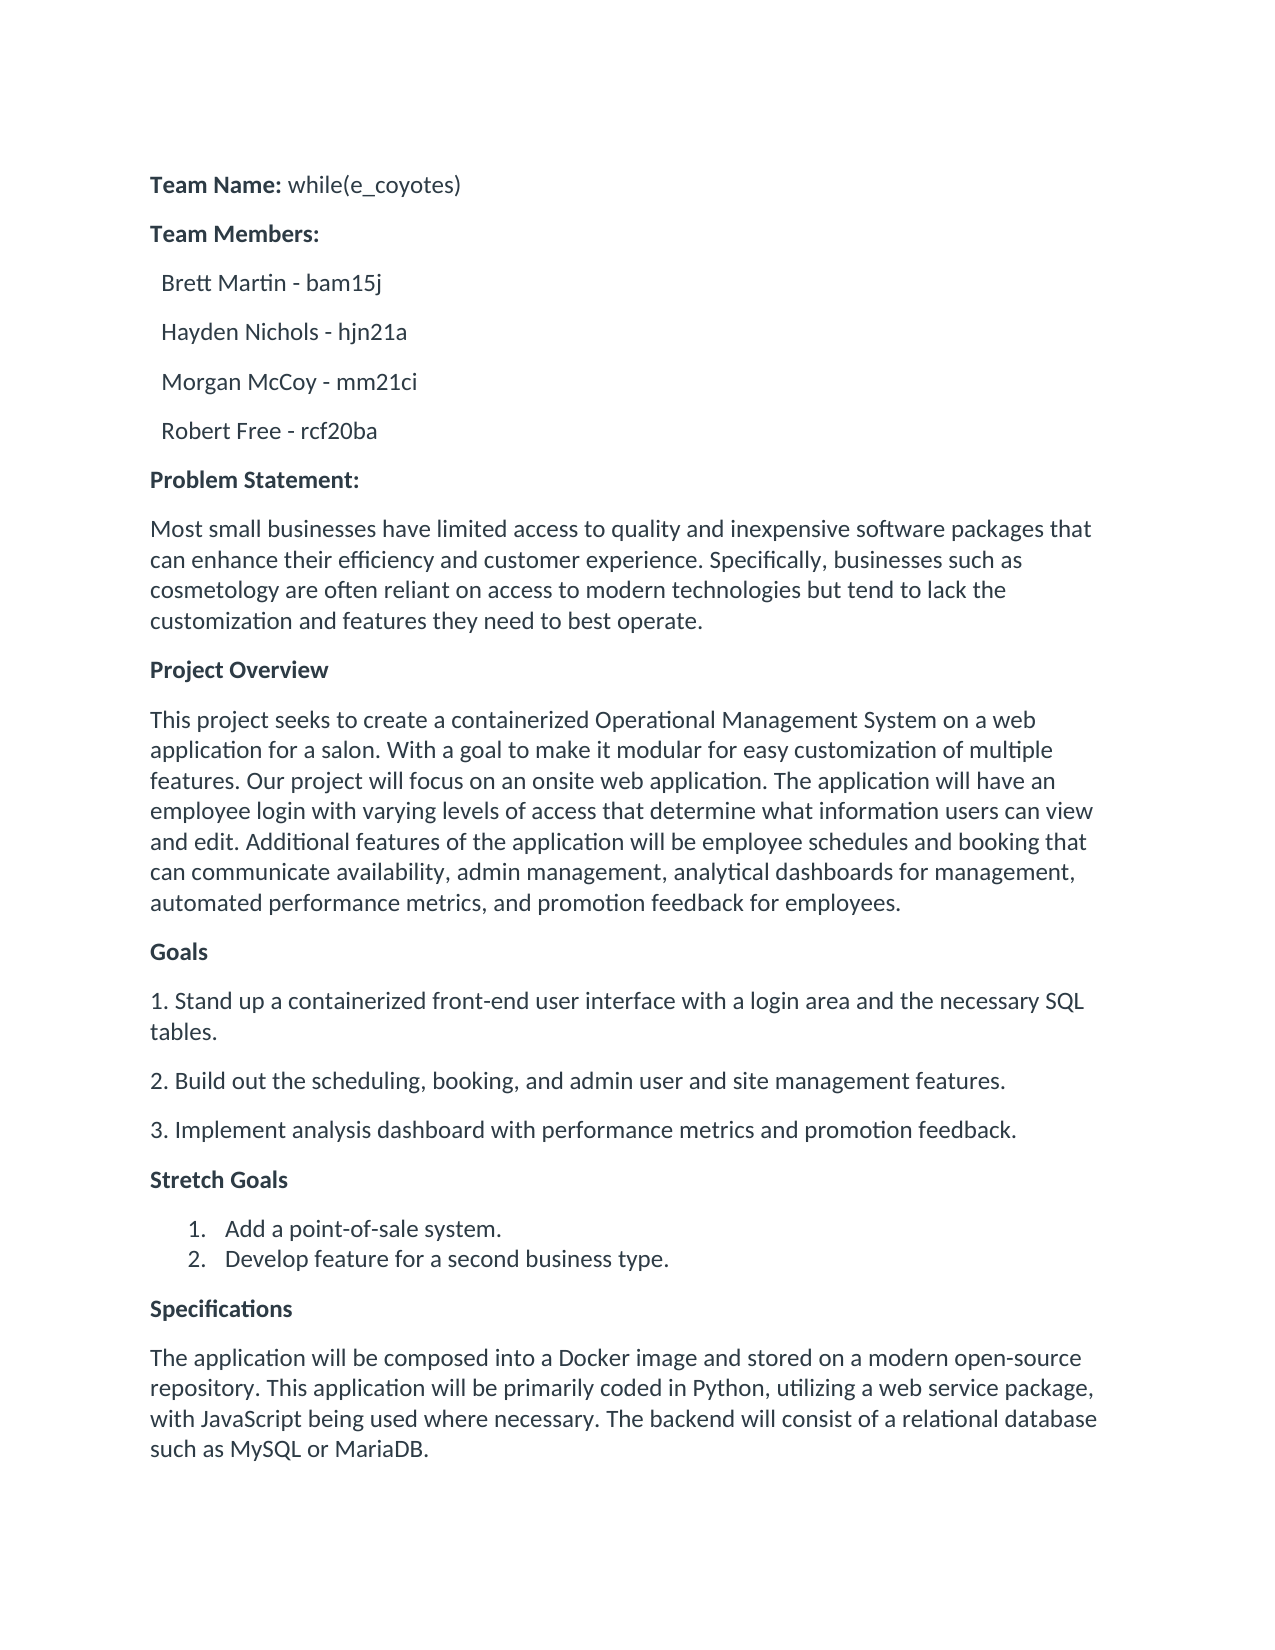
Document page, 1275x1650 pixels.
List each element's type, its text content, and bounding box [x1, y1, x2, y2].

text 3. Implement analysis dashboard with performance metrics and promotion feedback. [150, 1114, 1125, 1145]
text This project seeks to create a containerized Operational Management System on a web application for a salon. With a goal to make it modular for easy customization of multiple features. Our project will focus on an onsite web application. The application will have an employee login with varying levels of access that determine what information users can view and edit. Additional features of the application will be employee schedules and booking that can communicate availability, admin management, analytical dashboards for management, automated performance metrics, and promotion feedback for employees. [150, 704, 1125, 917]
text Most small businesses have limited access to quality and inexpensive software packages that can enhance their efficiency and customer experience. Specifically, businesses such as cosmetology are often reliant on access to modern technologies but tend to lack the customization and features they need to best operate. [150, 514, 1125, 636]
text Morgan McCoy - mm21ci [150, 366, 1125, 396]
text Specifications [150, 1293, 1125, 1323]
text Team Members: [150, 218, 1125, 248]
text Problem Statement: [150, 464, 1125, 495]
text Team Name: while(e_coyotes) [150, 169, 1125, 199]
text Robert Free - rcf20ba [150, 415, 1125, 446]
text 1. Stand up a containerized front-end user interface with a login area and the necessary SQL tables. [150, 985, 1125, 1046]
text Goals [150, 936, 1125, 967]
text Project Overview [150, 654, 1125, 685]
text Brett Martin - bam15j [150, 267, 1125, 298]
text Stretch Goals [150, 1164, 1125, 1194]
text The application will be composed into a Docker image and stored on a modern open-source repository. This application will be primarily coded in Python, utilizing a web service package, with JavaScript being used where necessary. The backend will consist of a relational database such as MySQL or MariaDB. [150, 1342, 1125, 1464]
list Develop feature for a second business type. [187, 1243, 1125, 1274]
list Add a point-of-sale system. [187, 1213, 1125, 1243]
text 2. Build out the scheduling, booking, and admin user and site management features. [150, 1065, 1125, 1096]
text Hayden Nichols - hjn21a [150, 317, 1125, 347]
